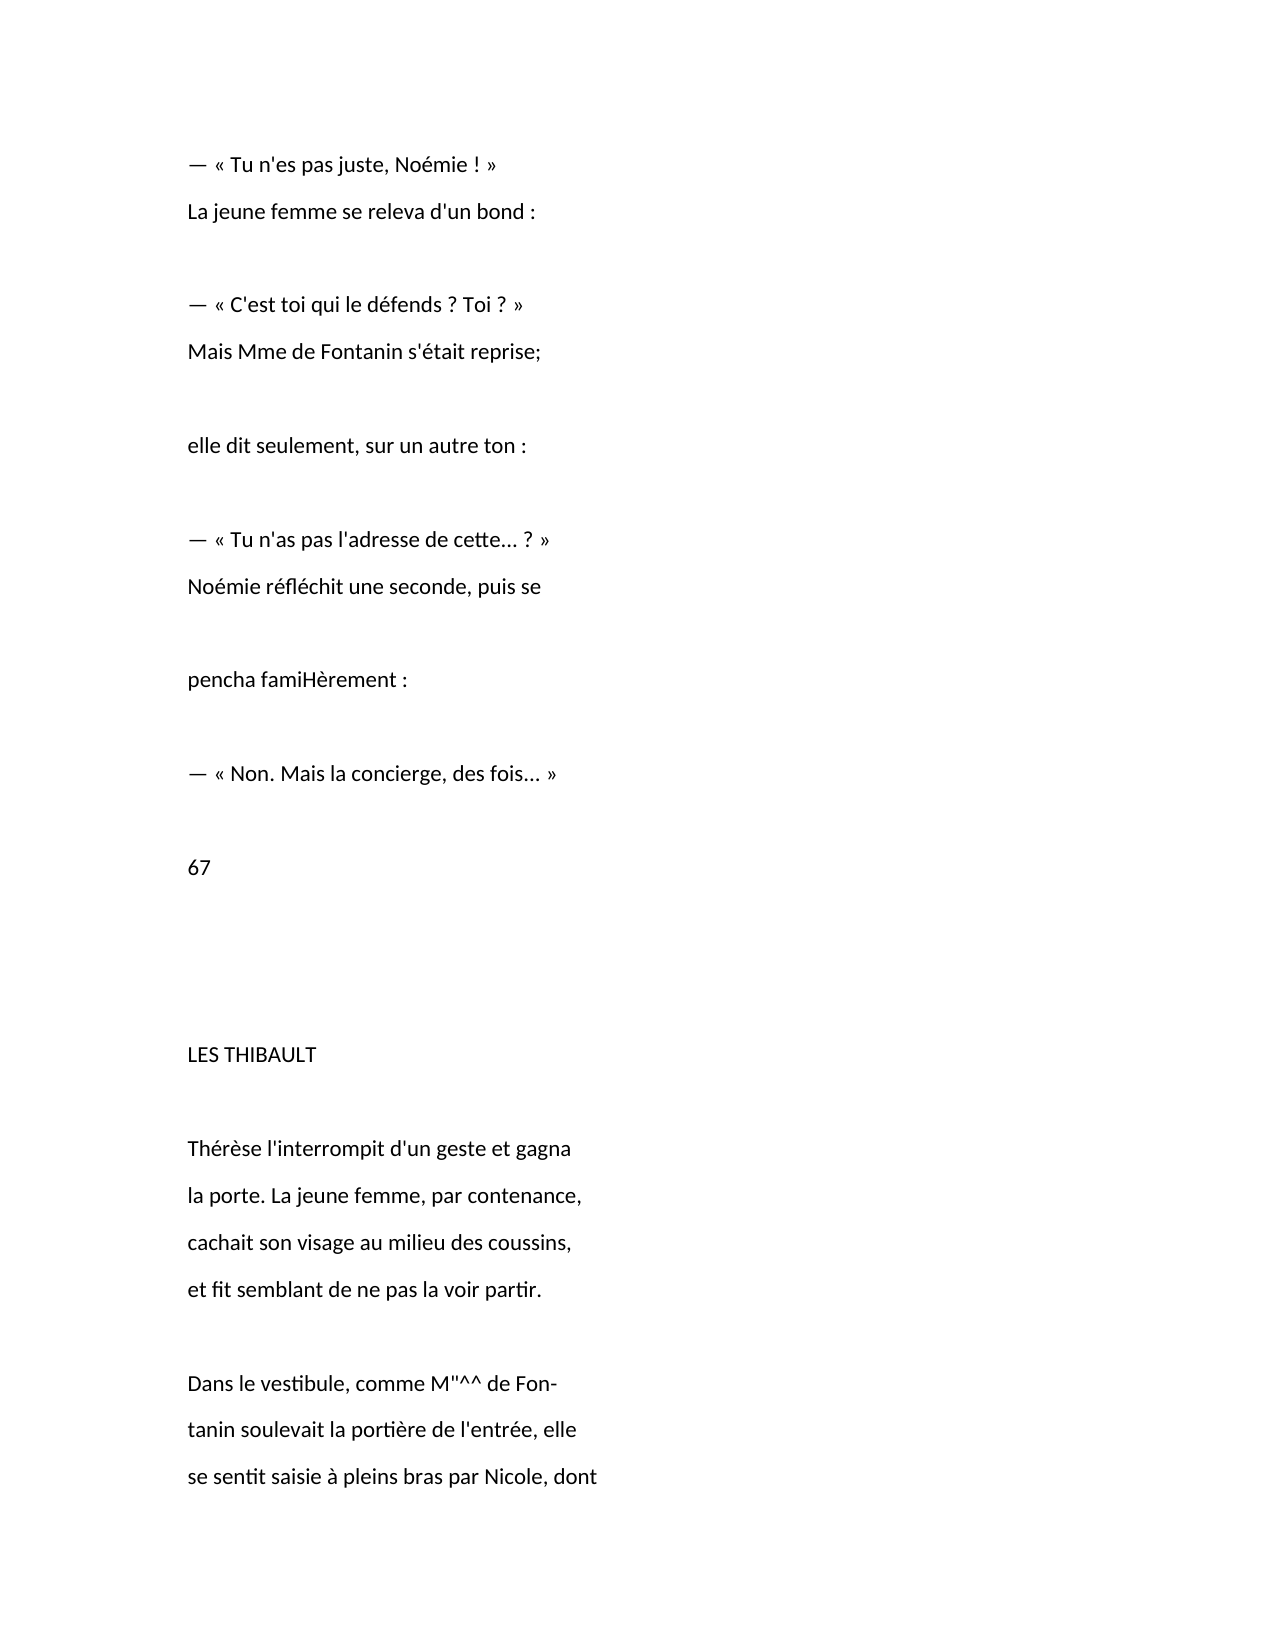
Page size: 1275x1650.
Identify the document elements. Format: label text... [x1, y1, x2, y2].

text et fit semblant de ne pas la voir partir. [187, 1275, 1087, 1303]
text Thérèse l'interrompit d'un geste et gagna [187, 1134, 1087, 1162]
text LES THIBAULT [187, 1041, 1087, 1069]
text tanin soulevait la portière de l'entrée, elle [187, 1416, 1087, 1444]
text La jeune femme se releva d'un bond : [187, 197, 1087, 225]
text — « Tu n'as pas l'adresse de cette... ? » [187, 525, 1087, 553]
text Mais Mme de Fontanin s'était reprise; [187, 337, 1087, 366]
text — « Non. Mais la concierge, des fois... » [187, 759, 1087, 787]
text se sentit saisie à pleins bras par Nicole, dont [187, 1462, 1087, 1491]
text — « C'est toi qui le défends ? Toi ? » [187, 291, 1087, 319]
text cachait son visage au milieu des coussins, [187, 1228, 1087, 1256]
text Dans le vestibule, comme M"^^ de Fon- [187, 1369, 1087, 1397]
text pencha famiHèrement : [187, 666, 1087, 694]
text la porte. La jeune femme, par contenance, [187, 1181, 1087, 1209]
text elle dit seulement, sur un autre ton : [187, 431, 1087, 459]
text 67 [187, 853, 1087, 881]
text Noémie réfléchit une seconde, puis se [187, 572, 1087, 600]
text — « Tu n'es pas juste, Noémie ! » [187, 150, 1087, 178]
